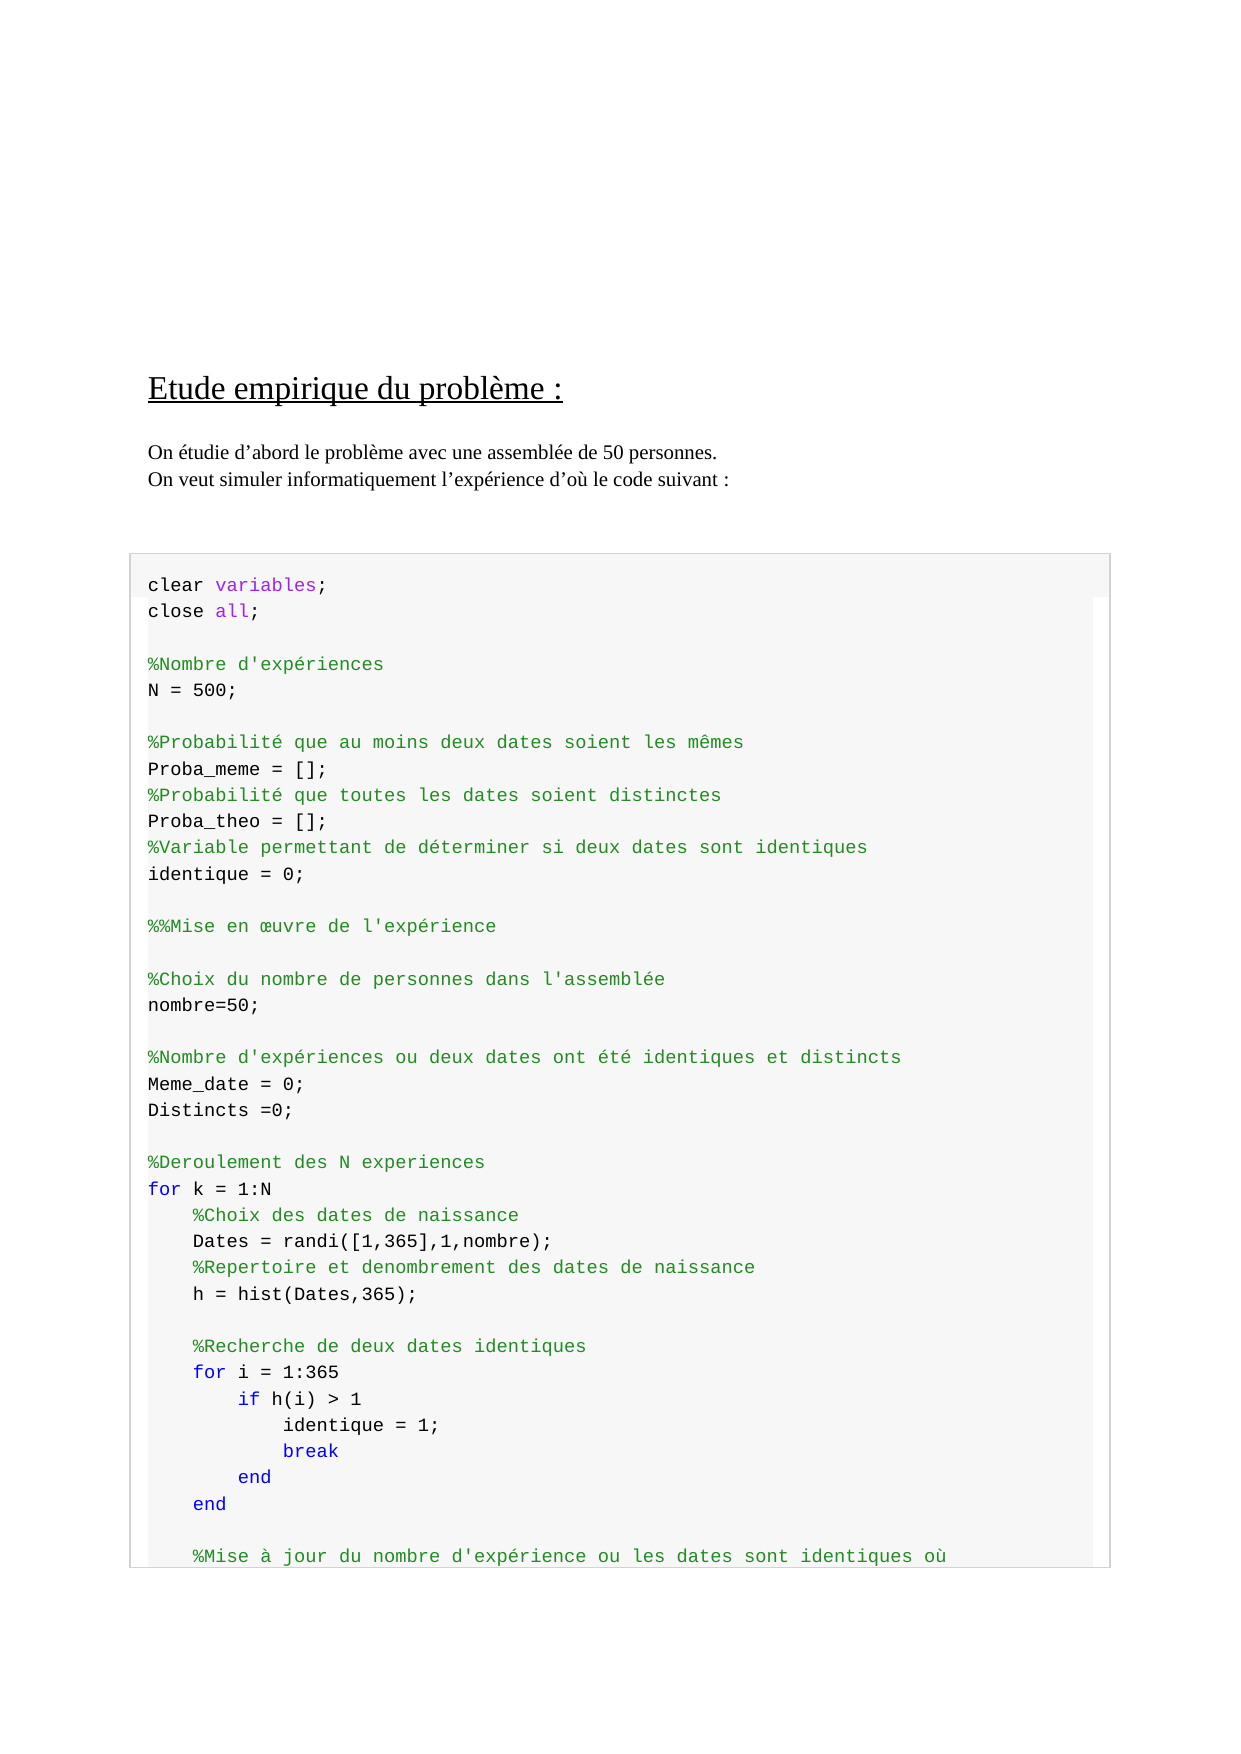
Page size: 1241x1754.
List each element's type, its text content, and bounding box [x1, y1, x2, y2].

text %Probabilité que toutes les dates soient distinctes [148, 781, 1093, 807]
text h = hist(Dates,365); [148, 1279, 1093, 1306]
text %Recherche de deux dates identiques [148, 1332, 1093, 1358]
text if h(i) > 1 [148, 1384, 1093, 1411]
text Meme_date = 0; [148, 1069, 1093, 1096]
text nombre=50; [148, 991, 1093, 1017]
text %Nombre d'expériences [148, 649, 1093, 676]
text Dates = randi([1,365],1,nombre); [148, 1227, 1093, 1253]
text N = 500; [148, 676, 1093, 702]
text %Mise à jour du nombre d'expérience ou les dates sont identiques où [148, 1542, 1093, 1567]
text break [148, 1437, 1093, 1463]
text close all; [148, 597, 1093, 623]
text end [148, 1489, 1093, 1516]
text %Variable permettant de déterminer si deux dates sont identiques [148, 833, 1093, 859]
text Etude empirique du problème : [148, 368, 1093, 406]
text %Nombre d'expériences ou deux dates ont été identiques et distincts [148, 1043, 1093, 1069]
text %Repertoire et denombrement des dates de naissance [148, 1253, 1093, 1279]
text On étudie d’abord le problème avec une assemblée de 50 personnes. [148, 439, 1093, 464]
text identique = 0; [148, 859, 1093, 886]
text for k = 1:N [148, 1174, 1093, 1201]
text Proba_meme = []; [148, 754, 1093, 781]
text for i = 1:365 [148, 1358, 1093, 1384]
text Proba_theo = []; [148, 807, 1093, 833]
text %%Mise en œuvre de l'expérience [148, 912, 1093, 938]
text %Choix des dates de naissance [148, 1201, 1093, 1227]
text %Probabilité que au moins deux dates soient les mêmes [148, 728, 1093, 754]
text %Deroulement des N experiences [148, 1148, 1093, 1174]
text clear variables; [131, 554, 1109, 597]
text %Choix du nombre de personnes dans l'assemblée [148, 964, 1093, 991]
text end [148, 1463, 1093, 1489]
text On veut simuler informatiquement l’expérience d’où le code suivant : [148, 467, 1093, 491]
text Distincts =0; [148, 1096, 1093, 1122]
text identique = 1; [148, 1411, 1093, 1437]
